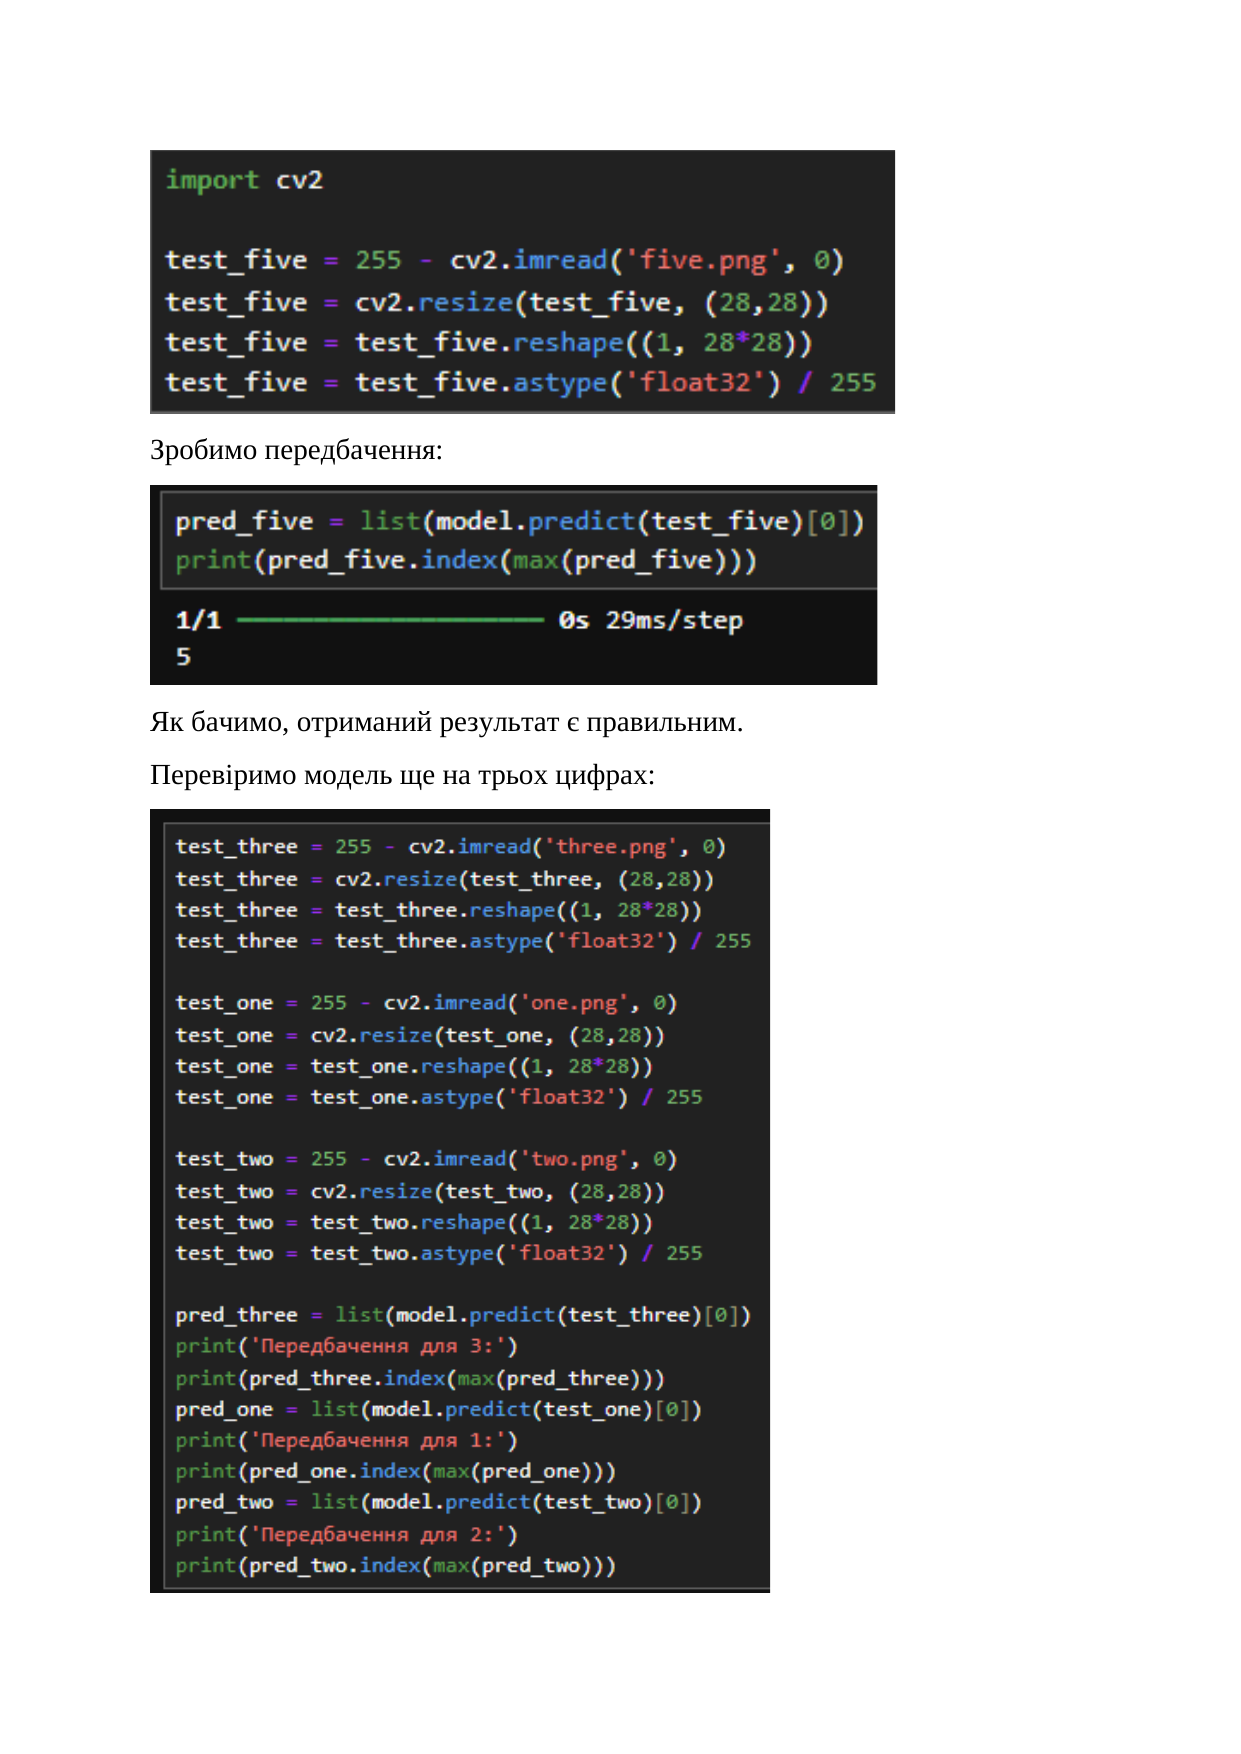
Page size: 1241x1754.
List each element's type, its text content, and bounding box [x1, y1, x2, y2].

text Як бачимо, отриманий результат є правильним. [150, 704, 1090, 738]
picture [150, 150, 896, 414]
picture [150, 809, 771, 1593]
picture [150, 485, 878, 685]
text Перевіримо модель ще на трьох цифрах: [150, 757, 1090, 790]
text Зробимо передбачення: [150, 432, 1090, 466]
